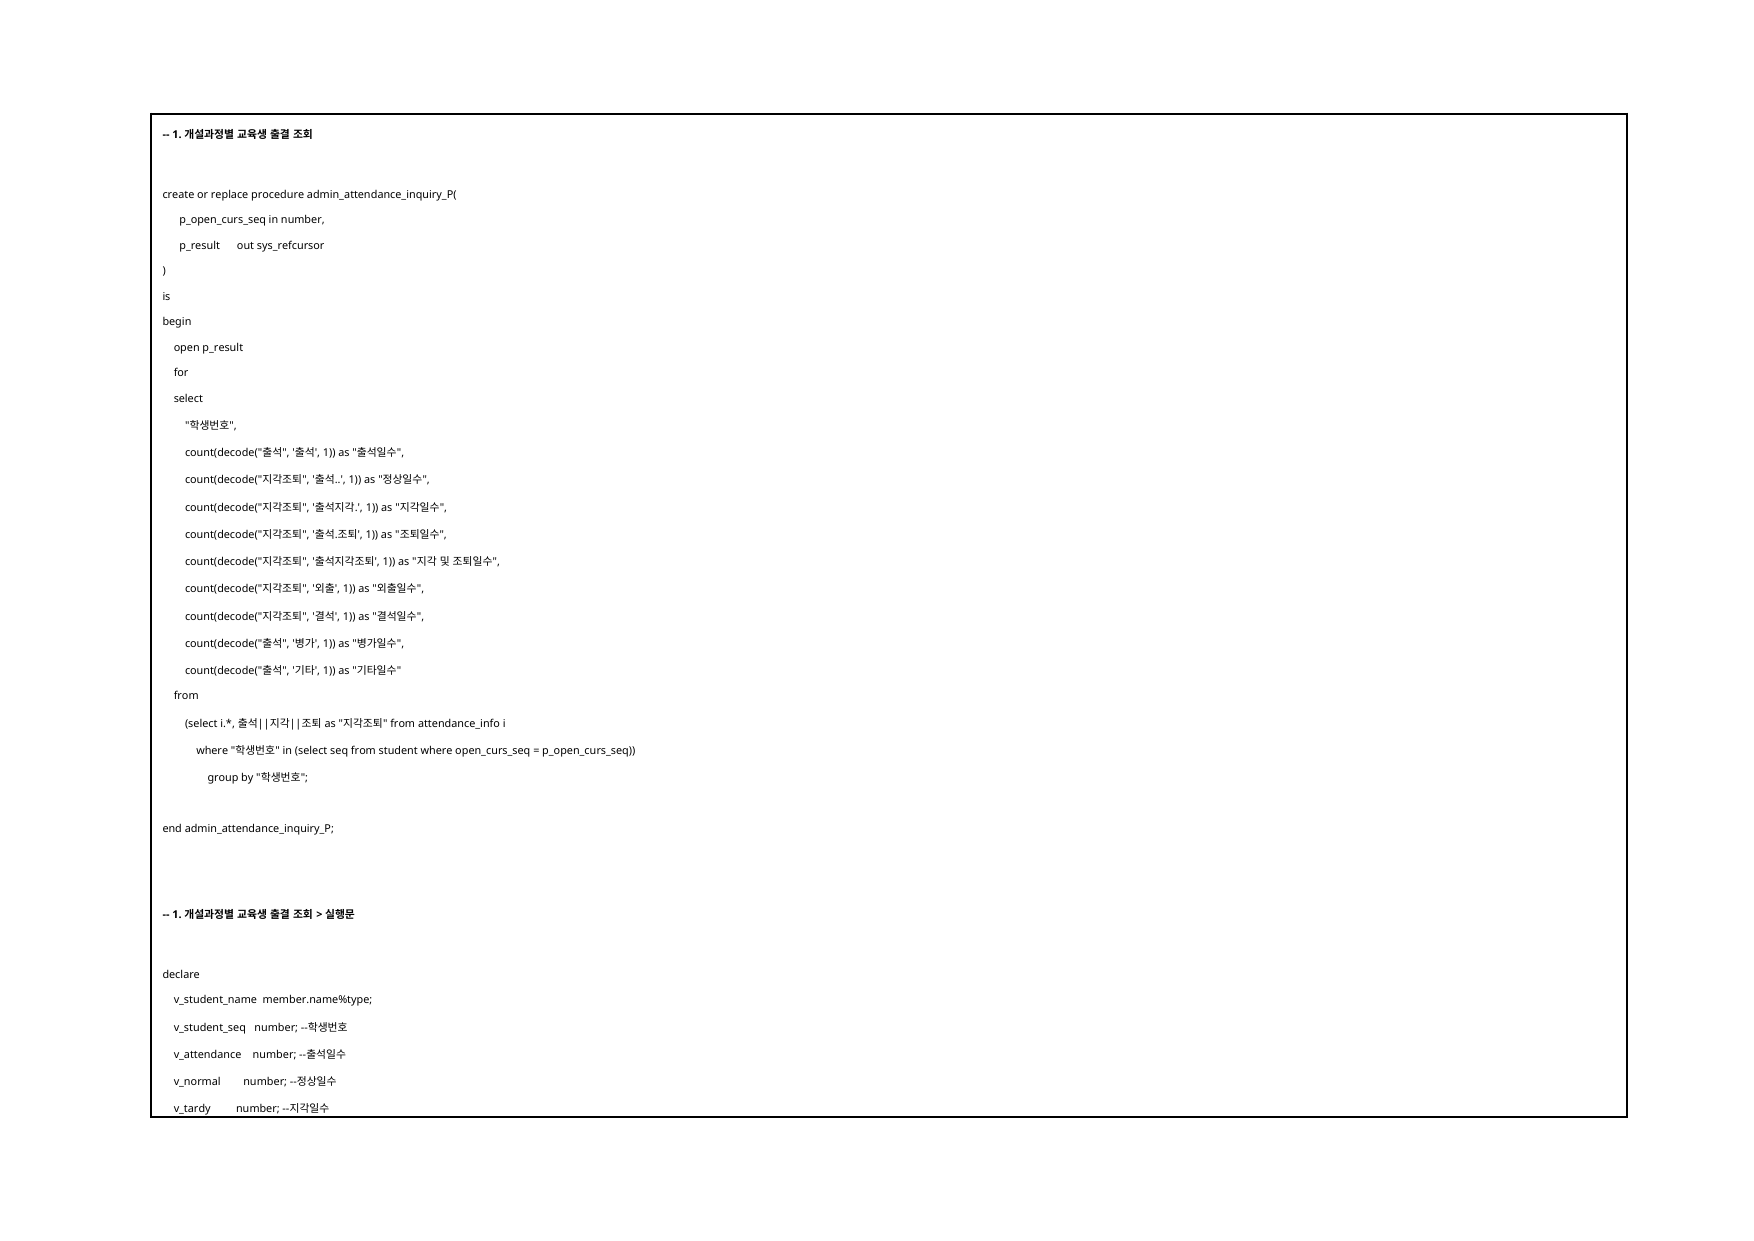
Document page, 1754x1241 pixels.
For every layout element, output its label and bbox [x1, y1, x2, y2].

table_cell [152, 115, 1626, 1116]
